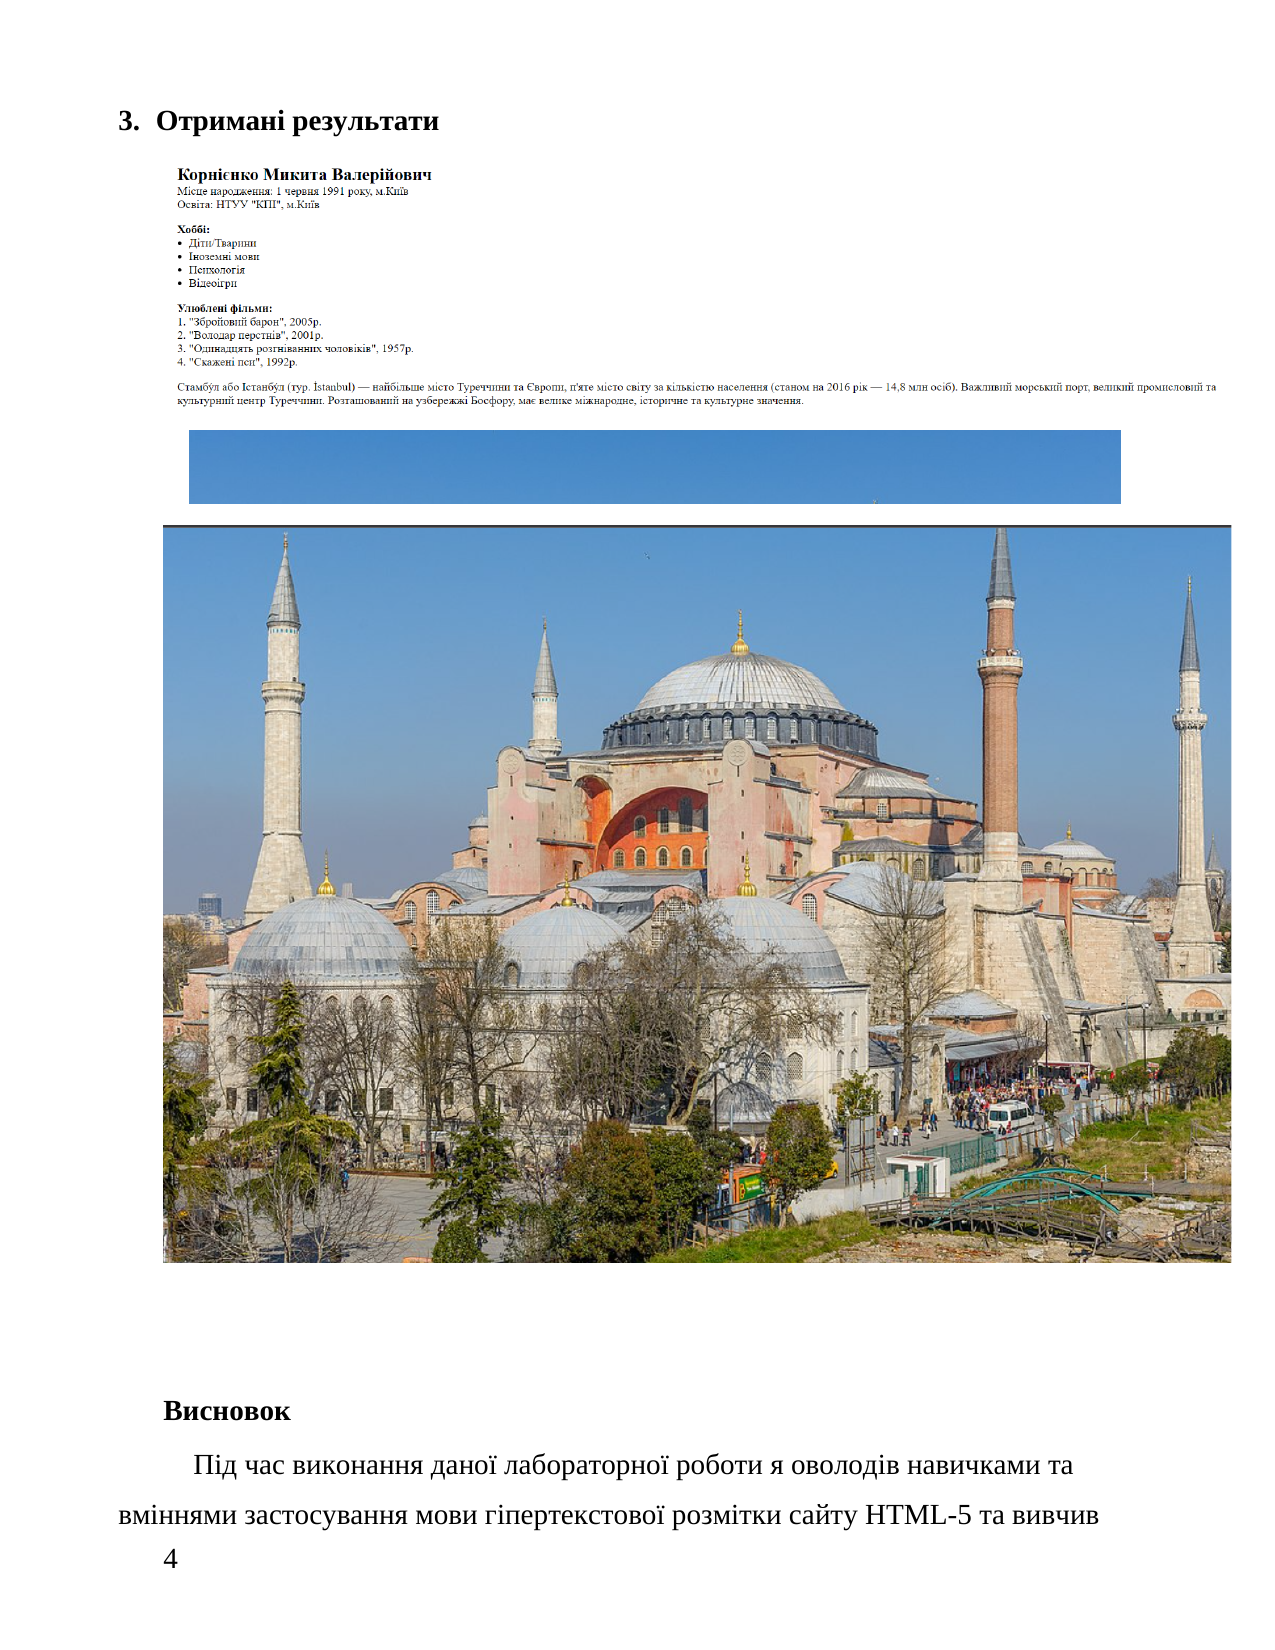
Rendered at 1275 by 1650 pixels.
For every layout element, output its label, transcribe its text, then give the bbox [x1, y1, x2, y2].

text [118, 1447, 1186, 1531]
picture [163, 525, 1232, 1263]
list Отримані результати [118, 103, 1186, 137]
text Висновок [118, 1393, 1186, 1426]
picture [163, 149, 1232, 504]
